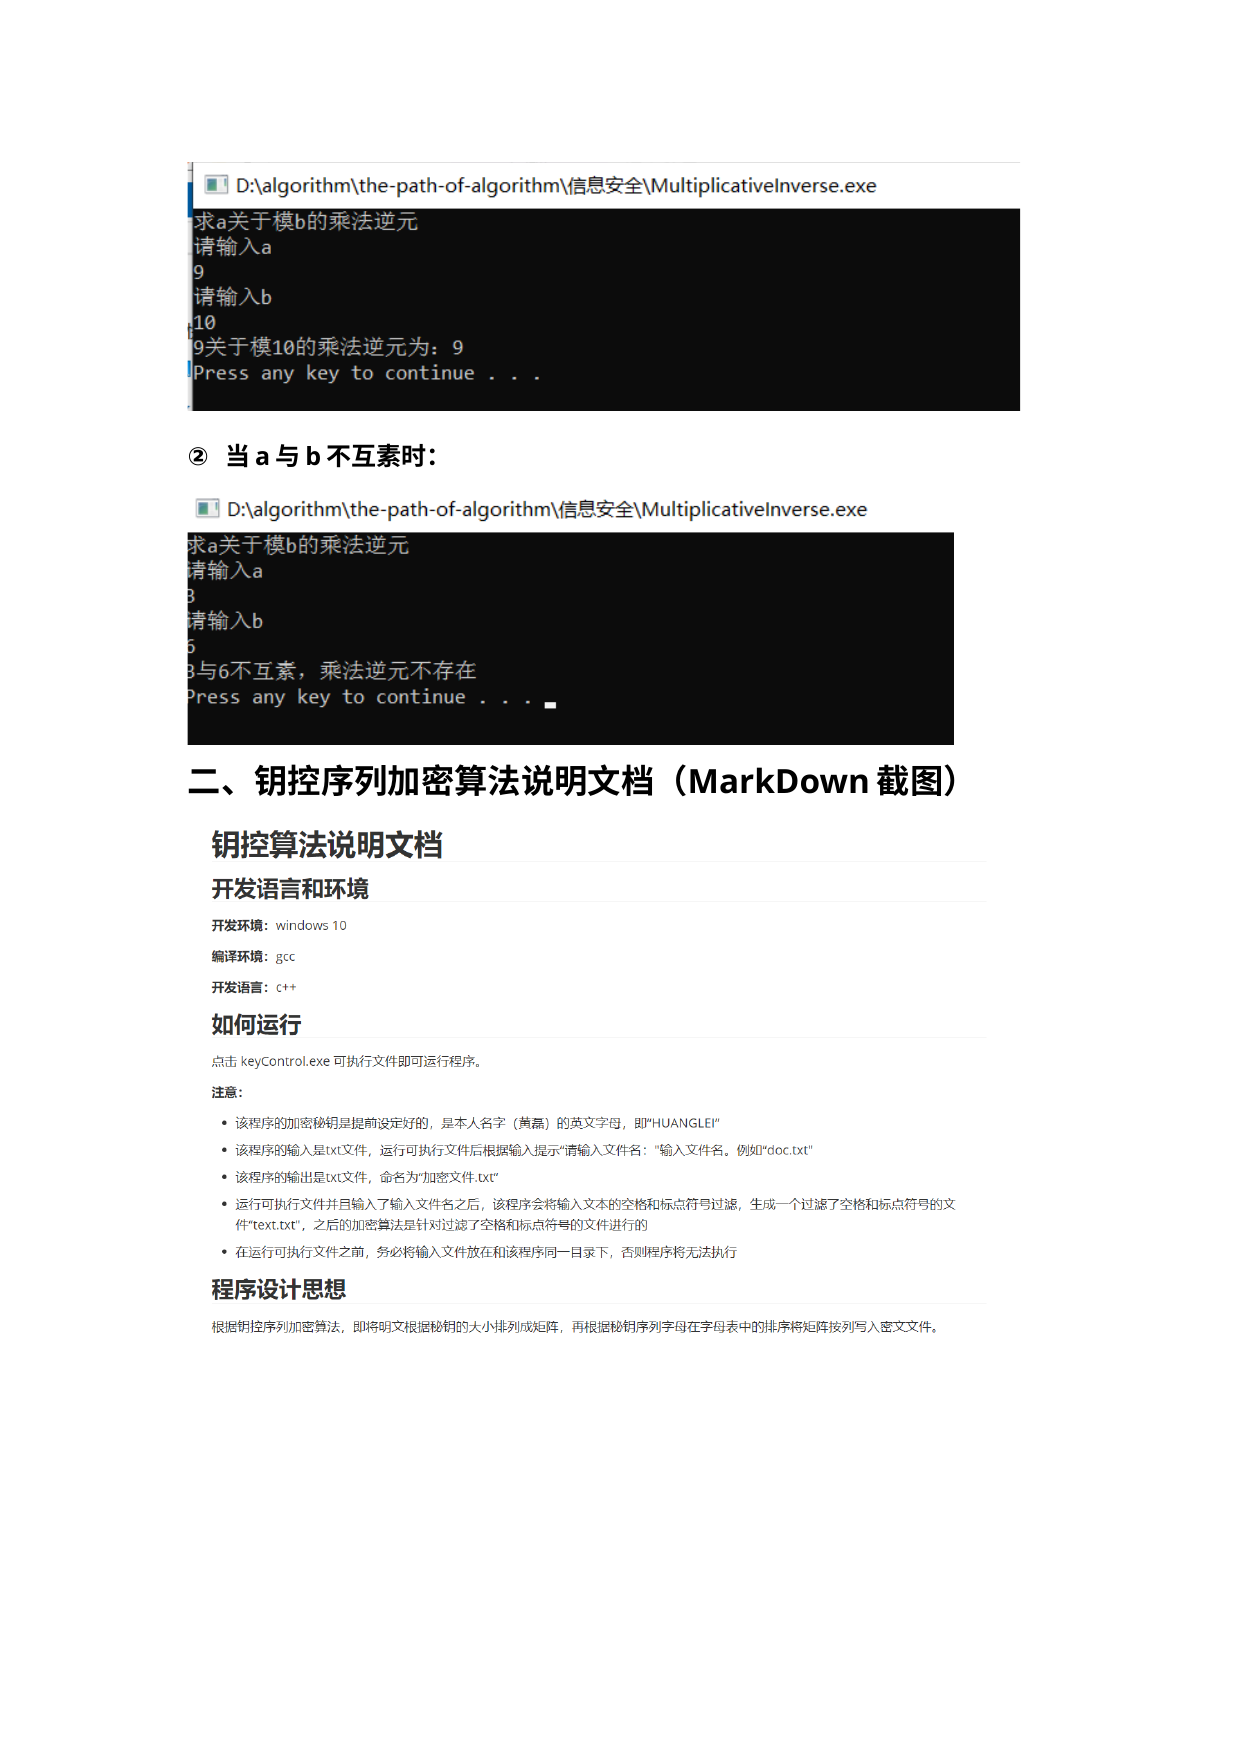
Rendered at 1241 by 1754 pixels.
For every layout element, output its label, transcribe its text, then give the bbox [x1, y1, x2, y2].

picture [187, 812, 1053, 1345]
picture [187, 162, 1021, 411]
text 二、钥控序列加密算法说明文档（MarkDown截图） [187, 747, 1053, 812]
list 当a与b不互素时： [187, 422, 1053, 487]
picture [187, 487, 954, 745]
